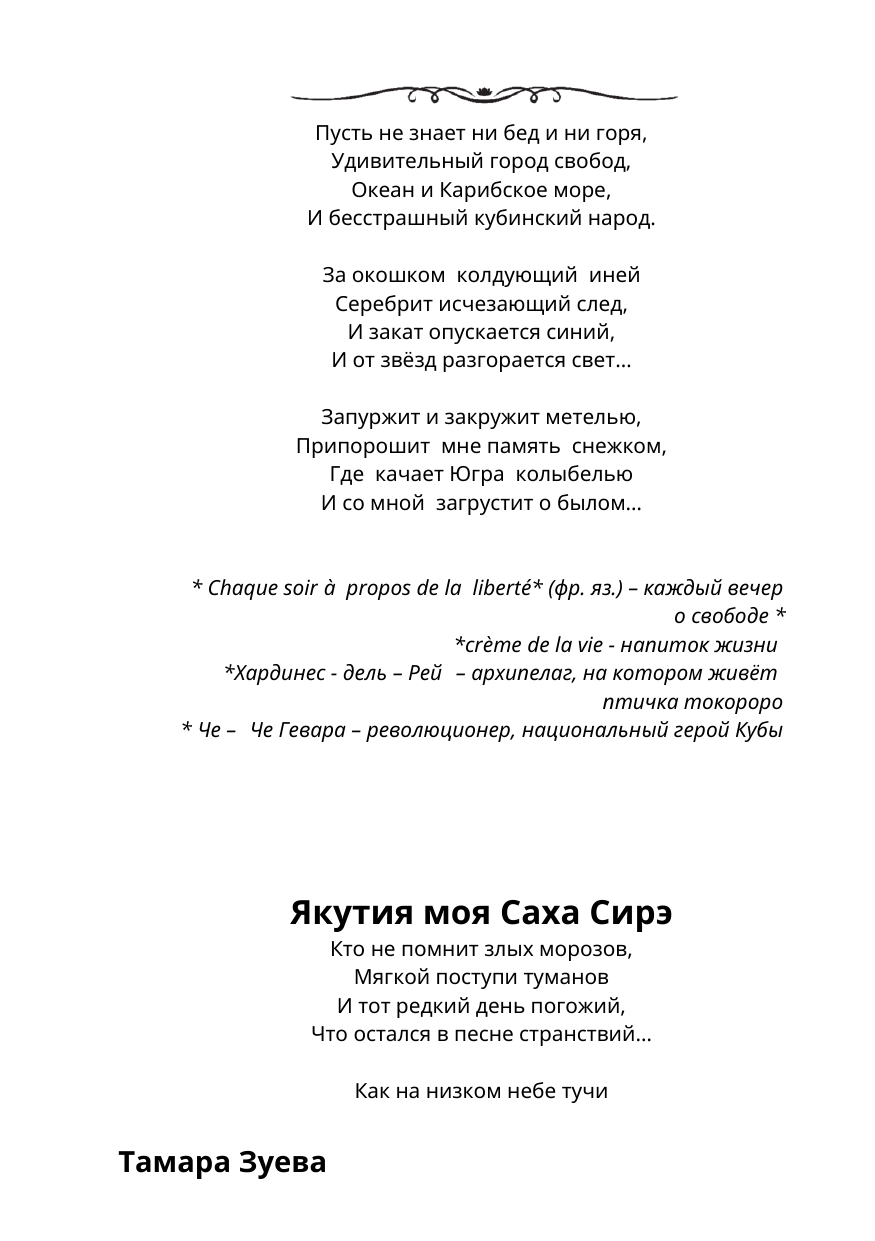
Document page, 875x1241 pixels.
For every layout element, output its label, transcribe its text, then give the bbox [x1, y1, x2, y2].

subtitle Якутия моя Саха Сирэ [177, 889, 786, 934]
picture [275, 73, 688, 118]
text * Chaque soir à propos de la liberté* (фр. яз.) – каждый вечер о свободе * [177, 516, 786, 630]
text *crème de la vie - напиток жизни *Хардинес - дель – Рей – архипелаг, на котором живёт птичка токороро * Че – Че Гевара – революционер, национальный герой Кубы [177, 630, 786, 744]
